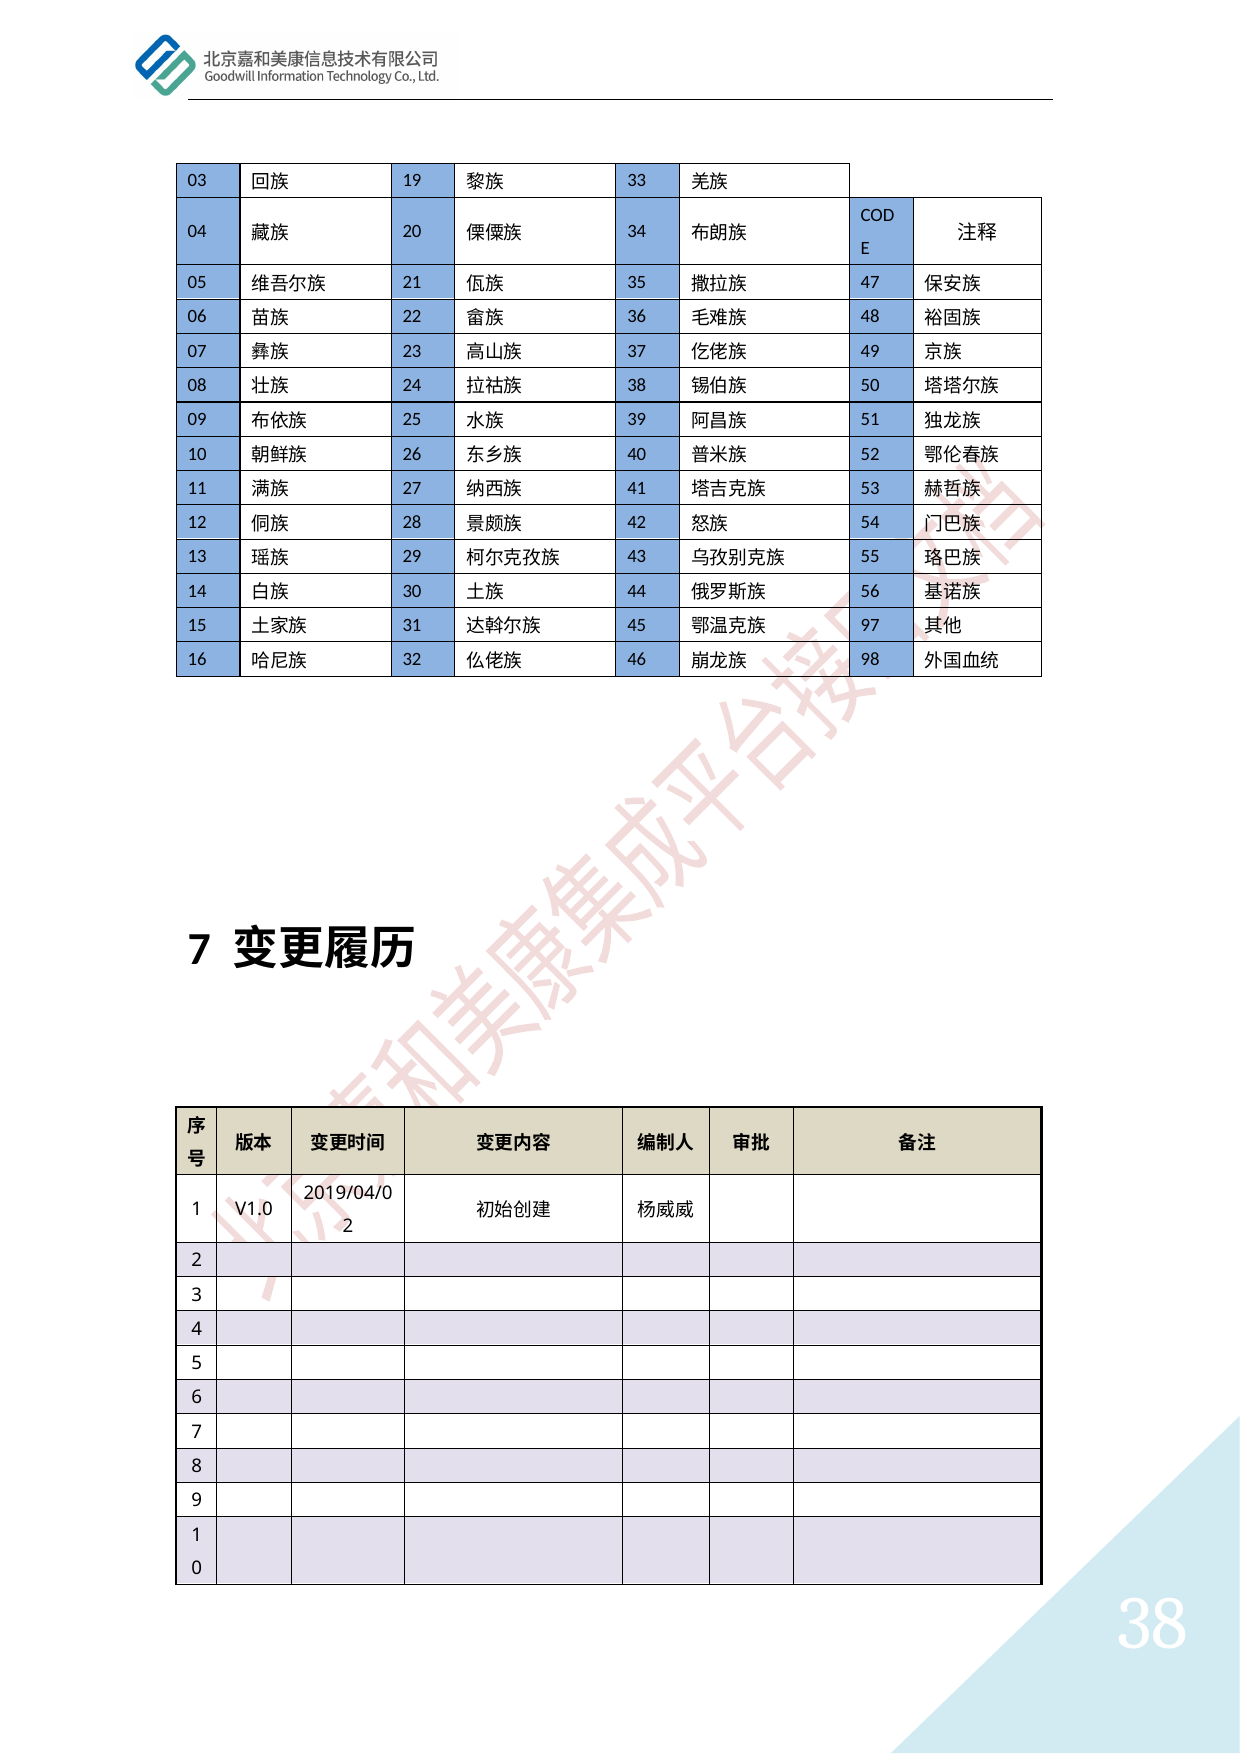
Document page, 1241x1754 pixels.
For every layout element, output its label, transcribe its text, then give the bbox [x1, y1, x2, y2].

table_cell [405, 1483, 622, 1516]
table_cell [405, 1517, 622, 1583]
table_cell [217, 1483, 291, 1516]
table_cell 04 [177, 198, 239, 264]
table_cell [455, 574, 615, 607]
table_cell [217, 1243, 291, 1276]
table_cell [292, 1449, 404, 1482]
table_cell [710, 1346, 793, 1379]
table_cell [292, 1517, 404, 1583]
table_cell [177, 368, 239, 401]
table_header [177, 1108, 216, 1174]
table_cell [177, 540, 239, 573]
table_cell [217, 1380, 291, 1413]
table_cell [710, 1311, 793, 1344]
table_cell 19 [392, 164, 454, 197]
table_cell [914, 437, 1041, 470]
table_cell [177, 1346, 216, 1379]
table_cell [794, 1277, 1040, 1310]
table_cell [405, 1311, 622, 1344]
table_cell 羌族 [680, 164, 849, 197]
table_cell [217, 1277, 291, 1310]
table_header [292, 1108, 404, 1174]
table_cell 03 [177, 164, 239, 197]
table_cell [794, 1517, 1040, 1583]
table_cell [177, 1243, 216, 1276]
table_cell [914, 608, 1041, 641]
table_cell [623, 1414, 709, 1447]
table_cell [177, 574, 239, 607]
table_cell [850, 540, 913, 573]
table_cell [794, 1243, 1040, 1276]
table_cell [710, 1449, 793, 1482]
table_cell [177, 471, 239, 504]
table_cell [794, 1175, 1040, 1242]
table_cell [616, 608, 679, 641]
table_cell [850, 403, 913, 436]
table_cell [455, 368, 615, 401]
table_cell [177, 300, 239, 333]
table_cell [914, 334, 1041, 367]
subtitle 变更履历 [187, 911, 1053, 978]
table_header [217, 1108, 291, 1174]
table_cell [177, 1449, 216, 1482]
picture [132, 31, 459, 99]
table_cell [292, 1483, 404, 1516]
table_cell 黎族 [455, 164, 615, 197]
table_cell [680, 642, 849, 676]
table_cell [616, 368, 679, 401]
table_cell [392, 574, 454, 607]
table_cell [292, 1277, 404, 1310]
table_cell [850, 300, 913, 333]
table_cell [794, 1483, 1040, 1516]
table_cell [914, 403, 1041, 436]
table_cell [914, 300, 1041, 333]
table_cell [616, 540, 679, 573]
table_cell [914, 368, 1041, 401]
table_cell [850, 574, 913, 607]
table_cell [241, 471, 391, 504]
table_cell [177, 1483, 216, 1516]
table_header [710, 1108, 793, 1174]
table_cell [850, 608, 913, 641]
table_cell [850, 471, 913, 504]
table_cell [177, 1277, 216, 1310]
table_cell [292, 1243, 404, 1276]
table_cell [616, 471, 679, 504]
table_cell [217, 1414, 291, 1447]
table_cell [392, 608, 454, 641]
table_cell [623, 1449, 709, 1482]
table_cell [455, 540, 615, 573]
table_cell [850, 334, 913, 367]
table_cell 布朗族 [680, 198, 849, 264]
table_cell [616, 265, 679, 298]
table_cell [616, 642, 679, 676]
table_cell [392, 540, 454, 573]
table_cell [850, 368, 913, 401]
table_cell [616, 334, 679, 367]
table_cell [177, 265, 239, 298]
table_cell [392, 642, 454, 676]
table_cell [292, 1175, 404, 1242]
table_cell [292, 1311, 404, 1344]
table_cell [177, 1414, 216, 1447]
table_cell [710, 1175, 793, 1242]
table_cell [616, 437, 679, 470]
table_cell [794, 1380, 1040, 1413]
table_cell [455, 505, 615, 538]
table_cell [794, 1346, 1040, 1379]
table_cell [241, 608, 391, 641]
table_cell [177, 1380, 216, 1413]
table_cell 藏族 [241, 198, 391, 264]
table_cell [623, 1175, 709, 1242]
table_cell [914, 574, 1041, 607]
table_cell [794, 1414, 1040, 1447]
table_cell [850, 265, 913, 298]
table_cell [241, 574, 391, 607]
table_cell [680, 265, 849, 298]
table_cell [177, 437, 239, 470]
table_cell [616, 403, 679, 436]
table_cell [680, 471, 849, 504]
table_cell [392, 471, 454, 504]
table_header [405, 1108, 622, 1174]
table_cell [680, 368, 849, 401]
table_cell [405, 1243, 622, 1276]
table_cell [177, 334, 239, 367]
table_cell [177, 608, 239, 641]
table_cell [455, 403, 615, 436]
table_cell CODE [850, 198, 913, 264]
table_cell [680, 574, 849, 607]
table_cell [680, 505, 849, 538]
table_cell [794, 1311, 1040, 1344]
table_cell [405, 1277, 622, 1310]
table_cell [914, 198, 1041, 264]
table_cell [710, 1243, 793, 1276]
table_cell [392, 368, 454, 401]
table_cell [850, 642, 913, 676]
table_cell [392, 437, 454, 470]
table_cell 20 [392, 198, 454, 264]
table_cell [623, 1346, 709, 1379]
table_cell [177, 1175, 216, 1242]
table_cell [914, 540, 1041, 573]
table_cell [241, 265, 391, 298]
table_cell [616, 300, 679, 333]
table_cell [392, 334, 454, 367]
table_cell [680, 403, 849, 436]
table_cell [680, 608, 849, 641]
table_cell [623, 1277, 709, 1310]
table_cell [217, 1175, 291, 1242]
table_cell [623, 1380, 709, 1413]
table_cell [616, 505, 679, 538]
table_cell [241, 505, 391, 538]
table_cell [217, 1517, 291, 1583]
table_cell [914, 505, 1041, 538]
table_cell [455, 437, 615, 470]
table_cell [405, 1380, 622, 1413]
table_cell 傈僳族 [455, 198, 615, 264]
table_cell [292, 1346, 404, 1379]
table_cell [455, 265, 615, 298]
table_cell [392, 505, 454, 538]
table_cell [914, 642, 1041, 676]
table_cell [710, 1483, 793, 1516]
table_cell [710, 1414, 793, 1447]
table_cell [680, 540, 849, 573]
table_cell 回族 [241, 164, 391, 197]
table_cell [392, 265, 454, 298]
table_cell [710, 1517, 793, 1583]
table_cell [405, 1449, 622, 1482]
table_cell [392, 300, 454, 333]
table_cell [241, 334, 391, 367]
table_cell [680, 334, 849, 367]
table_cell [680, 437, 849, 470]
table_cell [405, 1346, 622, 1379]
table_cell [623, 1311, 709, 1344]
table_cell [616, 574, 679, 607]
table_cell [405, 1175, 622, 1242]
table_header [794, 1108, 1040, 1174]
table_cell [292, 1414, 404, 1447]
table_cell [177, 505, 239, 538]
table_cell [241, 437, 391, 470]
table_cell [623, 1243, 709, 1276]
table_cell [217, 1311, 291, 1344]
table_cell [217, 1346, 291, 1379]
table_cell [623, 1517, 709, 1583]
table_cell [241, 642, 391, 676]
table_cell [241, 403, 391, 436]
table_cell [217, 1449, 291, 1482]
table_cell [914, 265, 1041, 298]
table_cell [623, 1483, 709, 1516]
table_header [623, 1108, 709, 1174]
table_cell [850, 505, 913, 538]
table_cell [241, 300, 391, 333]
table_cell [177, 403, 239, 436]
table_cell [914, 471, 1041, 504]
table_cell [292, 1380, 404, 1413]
table_cell 33 [616, 164, 679, 197]
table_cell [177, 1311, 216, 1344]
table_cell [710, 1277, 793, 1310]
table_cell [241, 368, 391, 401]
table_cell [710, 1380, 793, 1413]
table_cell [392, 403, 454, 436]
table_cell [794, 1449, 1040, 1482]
table_cell 34 [616, 198, 679, 264]
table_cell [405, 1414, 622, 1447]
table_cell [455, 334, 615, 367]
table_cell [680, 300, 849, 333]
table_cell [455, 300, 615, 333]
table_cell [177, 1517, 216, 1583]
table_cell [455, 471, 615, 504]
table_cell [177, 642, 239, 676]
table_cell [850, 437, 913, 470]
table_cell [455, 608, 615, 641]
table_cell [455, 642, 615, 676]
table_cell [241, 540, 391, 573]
